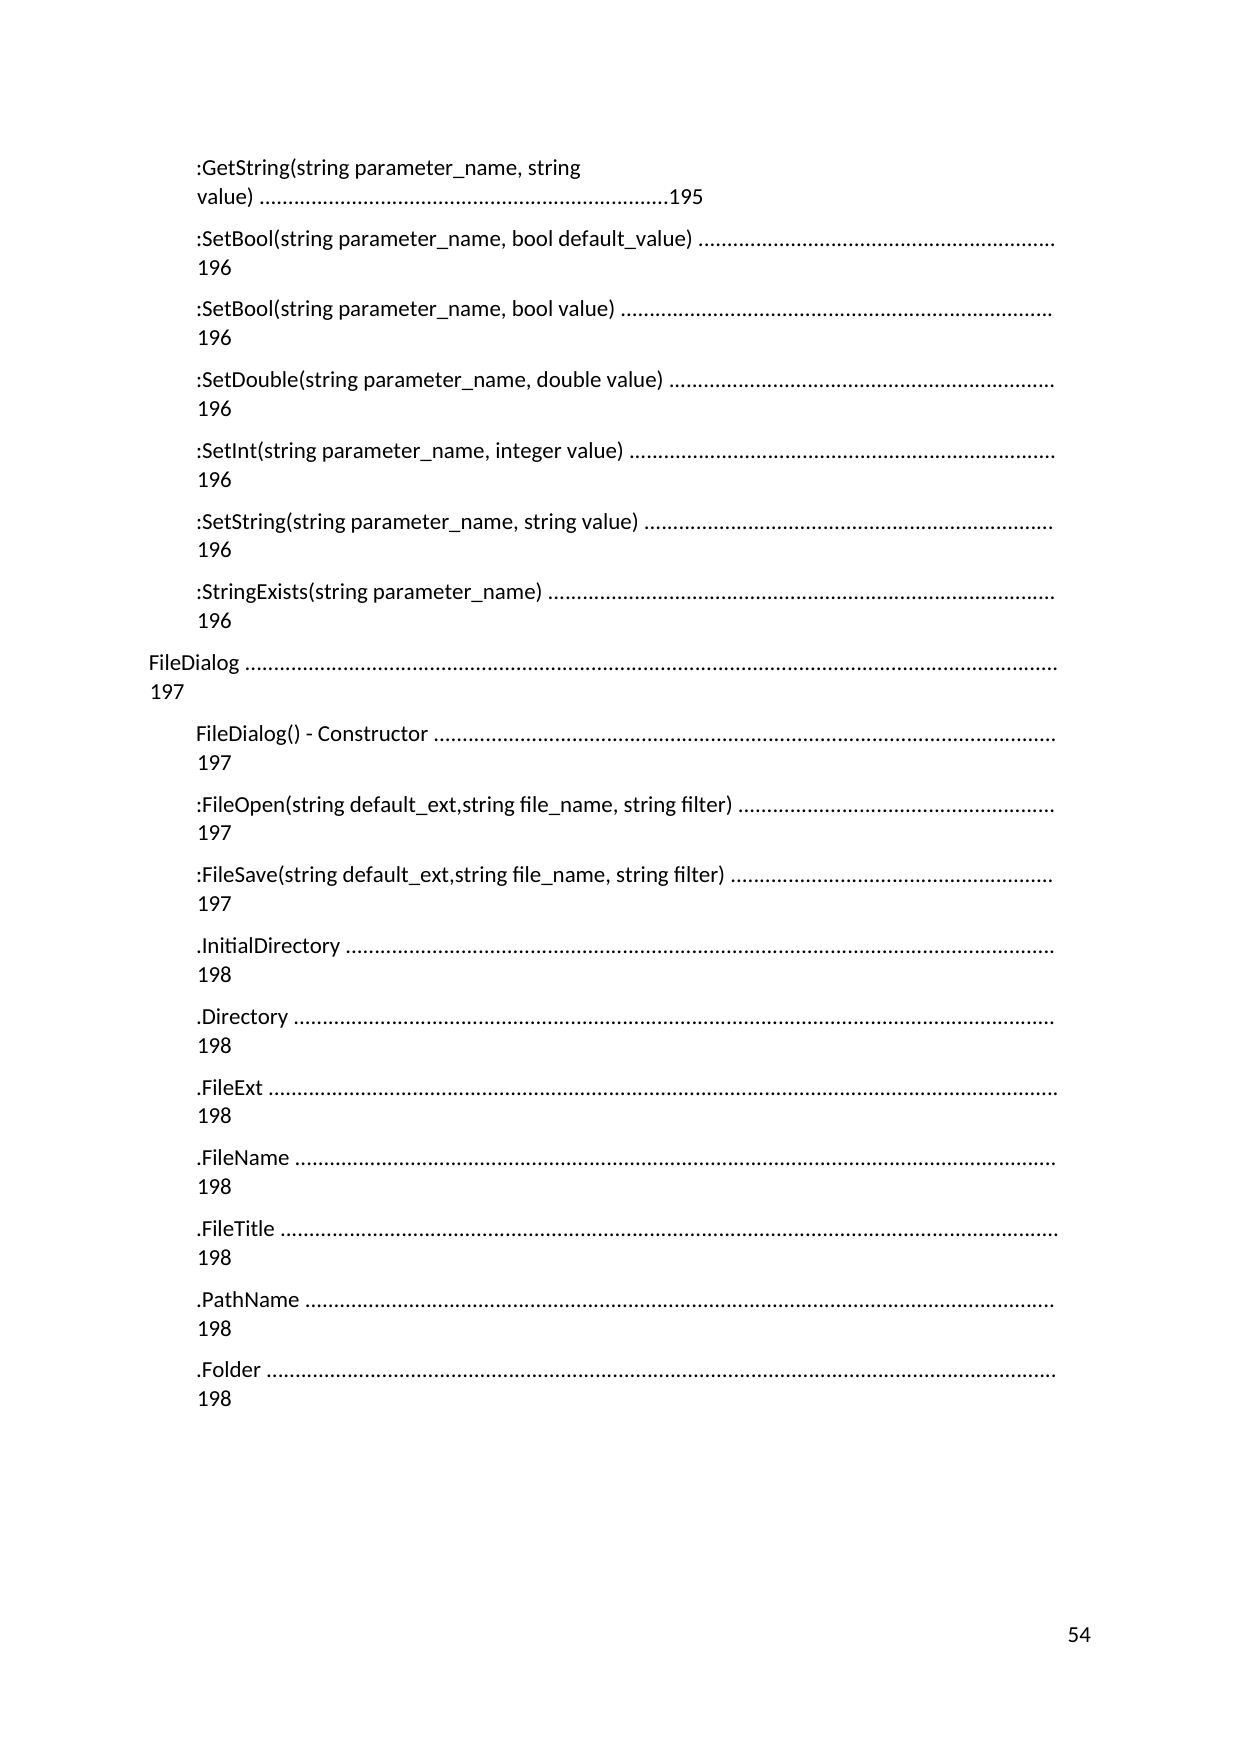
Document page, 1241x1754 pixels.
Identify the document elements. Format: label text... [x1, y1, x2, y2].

text .FileName .................................................................................................................................... 198 [196, 1143, 1089, 1200]
text .FileExt ......................................................................................................................................... 198 [196, 1073, 1089, 1129]
text :SetBool(string parameter_name, bool value) ........................................................................... 196 [196, 294, 1089, 351]
text .Directory .................................................................................................................................... 198 [196, 1002, 1089, 1059]
text .Folder ......................................................................................................................................... 198 [196, 1356, 1089, 1412]
text :FileSave(string default_ext,string file_name, string filter) ........................................................ 197 [196, 860, 1089, 917]
text FileDialog() - Constructor ............................................................................................................ 197 [196, 719, 1089, 776]
text FileDialog ............................................................................................................................................. 197 [148, 648, 1089, 705]
text .InitialDirectory ........................................................................................................................... 198 [196, 931, 1089, 988]
text :SetDouble(string parameter_name, double value) ................................................................... 196 [196, 365, 1089, 422]
text :GetString(string parameter_name, string value) .......................................................................195 [196, 153, 1089, 210]
text :SetString(string parameter_name, string value) ....................................................................... 196 [196, 507, 1089, 564]
text .PathName .................................................................................................................................. 198 [196, 1285, 1089, 1342]
text :SetBool(string parameter_name, bool default_value) .............................................................. 196 [196, 224, 1089, 281]
text .FileTitle ....................................................................................................................................... 198 [196, 1214, 1089, 1271]
text :StringExists(string parameter_name) ........................................................................................ 196 [196, 577, 1089, 634]
text :FileOpen(string default_ext,string file_name, string filter) ....................................................... 197 [196, 790, 1089, 847]
text :SetInt(string parameter_name, integer value) .......................................................................... 196 [196, 436, 1089, 493]
